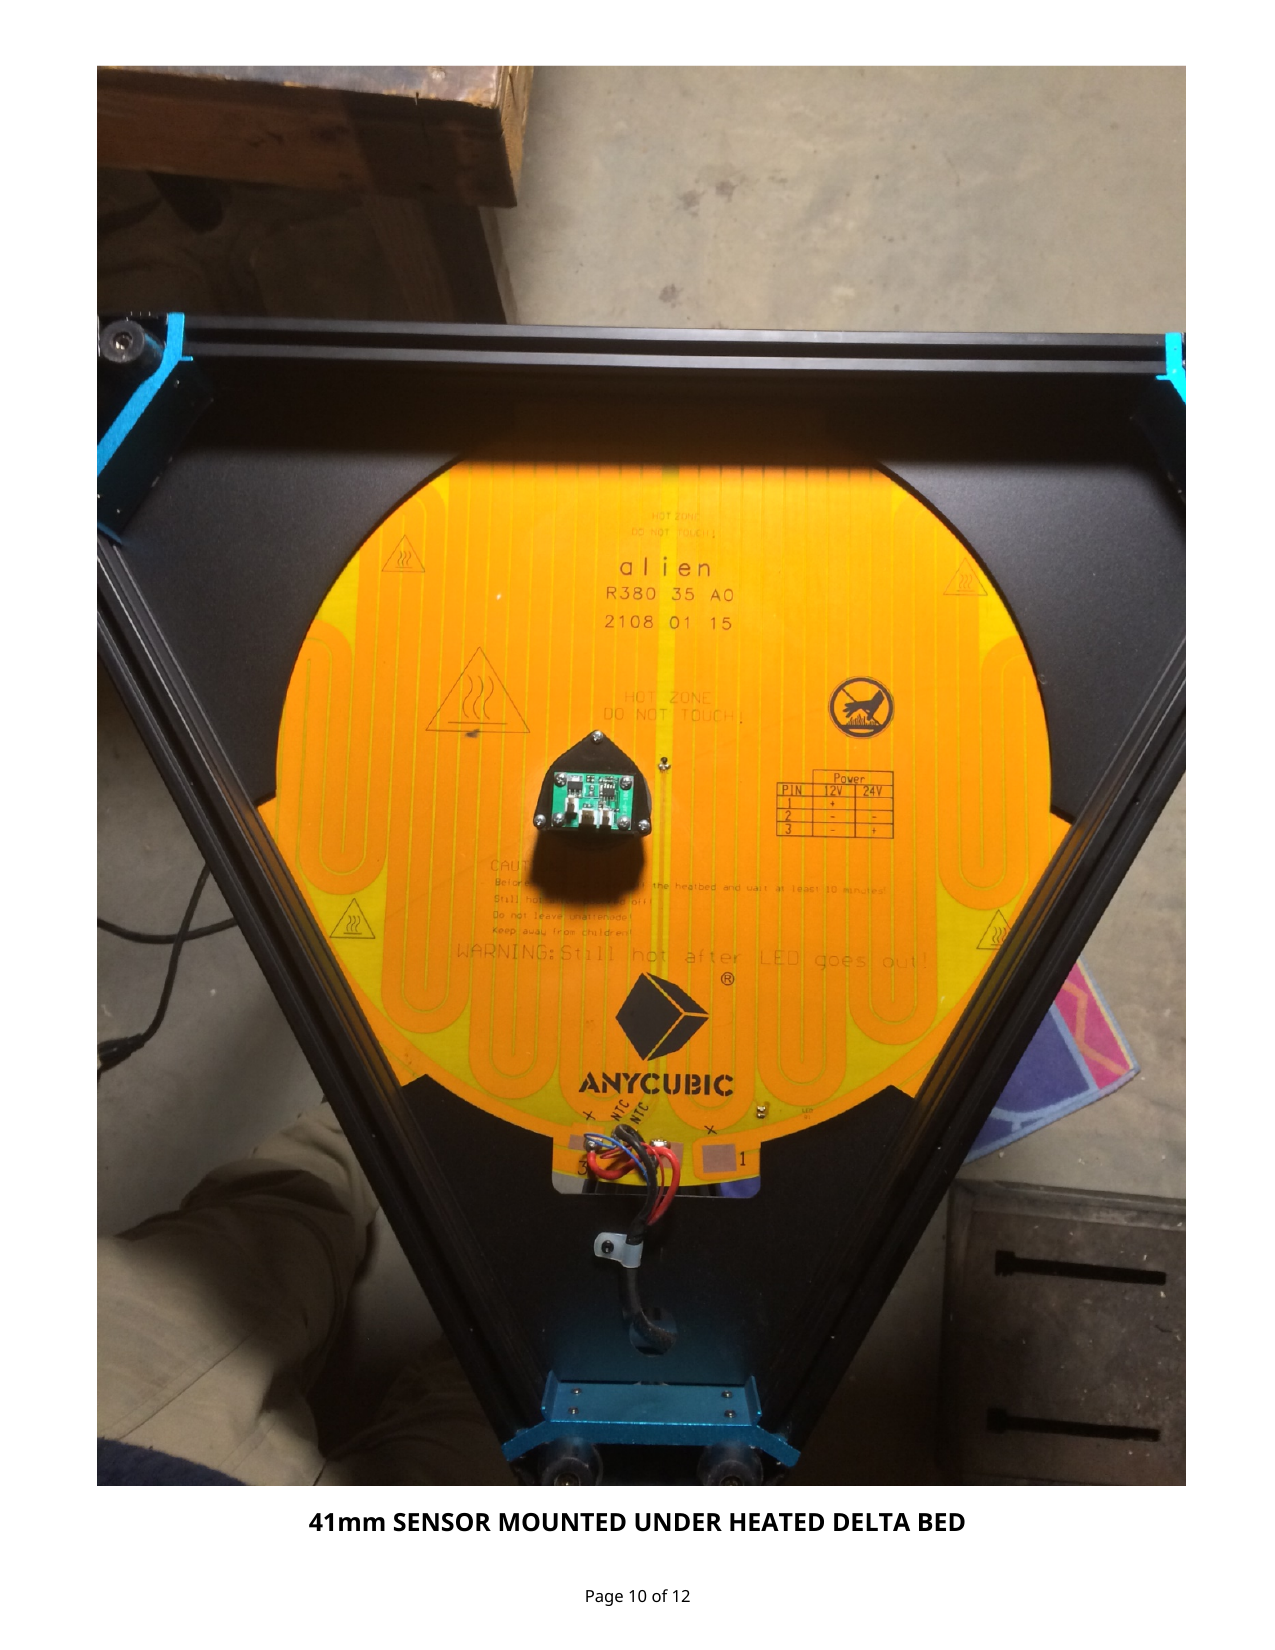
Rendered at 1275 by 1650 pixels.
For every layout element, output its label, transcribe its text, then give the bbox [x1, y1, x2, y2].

picture [98, 67, 1186, 1484]
text 41mm SENSOR MOUNTED UNDER HEATED DELTA BED [75, 1505, 1200, 1539]
